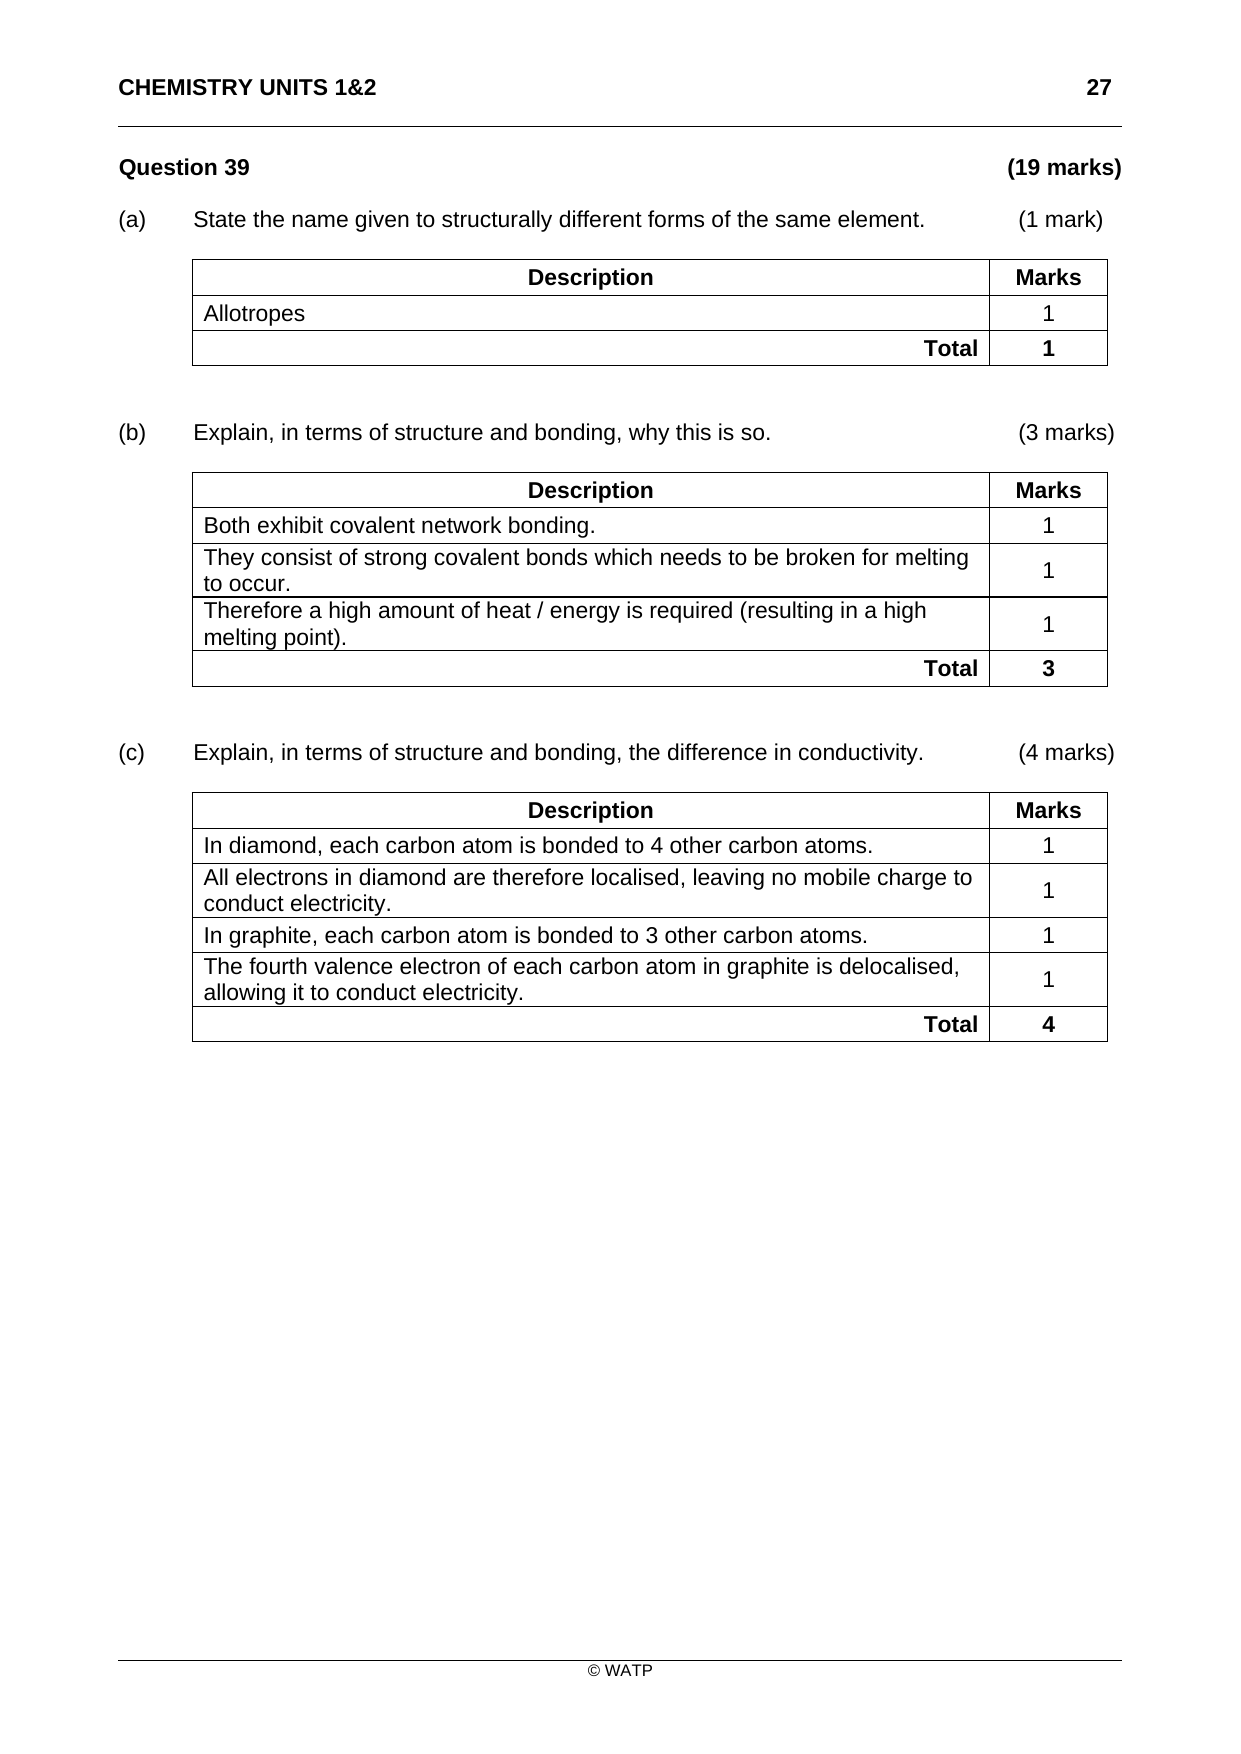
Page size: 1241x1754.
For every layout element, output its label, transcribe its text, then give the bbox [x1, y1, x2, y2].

table_header Marks [990, 793, 1107, 827]
table_cell 1 [990, 296, 1107, 330]
text Question 39 (19 marks) [118, 154, 1122, 180]
table_cell 3 [990, 651, 1107, 686]
table_cell In graphite, each carbon atom is bonded to 3 other carbon atoms. [193, 918, 989, 952]
table_cell 1 [990, 953, 1107, 1006]
table_cell Total [193, 1007, 989, 1041]
table_cell 1 [990, 829, 1107, 863]
table_cell 1 [990, 918, 1107, 952]
table_header Description [193, 473, 989, 507]
table_cell 4 [990, 1007, 1107, 1041]
table_header Marks [990, 260, 1107, 294]
table_header Description [193, 260, 989, 294]
table_cell 1 [990, 508, 1107, 543]
table_cell In diamond, each carbon atom is bonded to 4 other carbon atoms. [193, 829, 989, 863]
table_header Description [193, 793, 989, 827]
table_cell 1 [990, 864, 1107, 917]
table_cell They consist of strong covalent bonds which needs to be broken for melting to occur. [193, 544, 989, 596]
table_cell Total [193, 331, 989, 365]
table_cell 1 [990, 544, 1107, 596]
table_cell The fourth valence electron of each carbon atom in graphite is delocalised, allowing it to conduct electricity. [193, 953, 989, 1006]
table_cell Both exhibit covalent network bonding. [193, 508, 989, 543]
table_cell Total [193, 651, 989, 686]
table_cell Allotropes [193, 296, 989, 330]
text (b) Explain, in terms of structure and bonding, why this is so. (3 marks) [118, 419, 1122, 445]
text (c) Explain, in terms of structure and bonding, the difference in conductivity. (4 marks) [118, 739, 1122, 766]
table_header Marks [990, 473, 1107, 507]
table_cell All electrons in diamond are therefore localised, leaving no mobile charge to conduct electricity. [193, 864, 989, 917]
text (a) State the name given to structurally different forms of the same element. (1 mark) [118, 206, 1122, 233]
table_cell 1 [990, 598, 1107, 650]
table_cell Therefore a high amount of heat / energy is required (resulting in a high melting point). [193, 598, 989, 650]
table_cell 1 [990, 331, 1107, 365]
